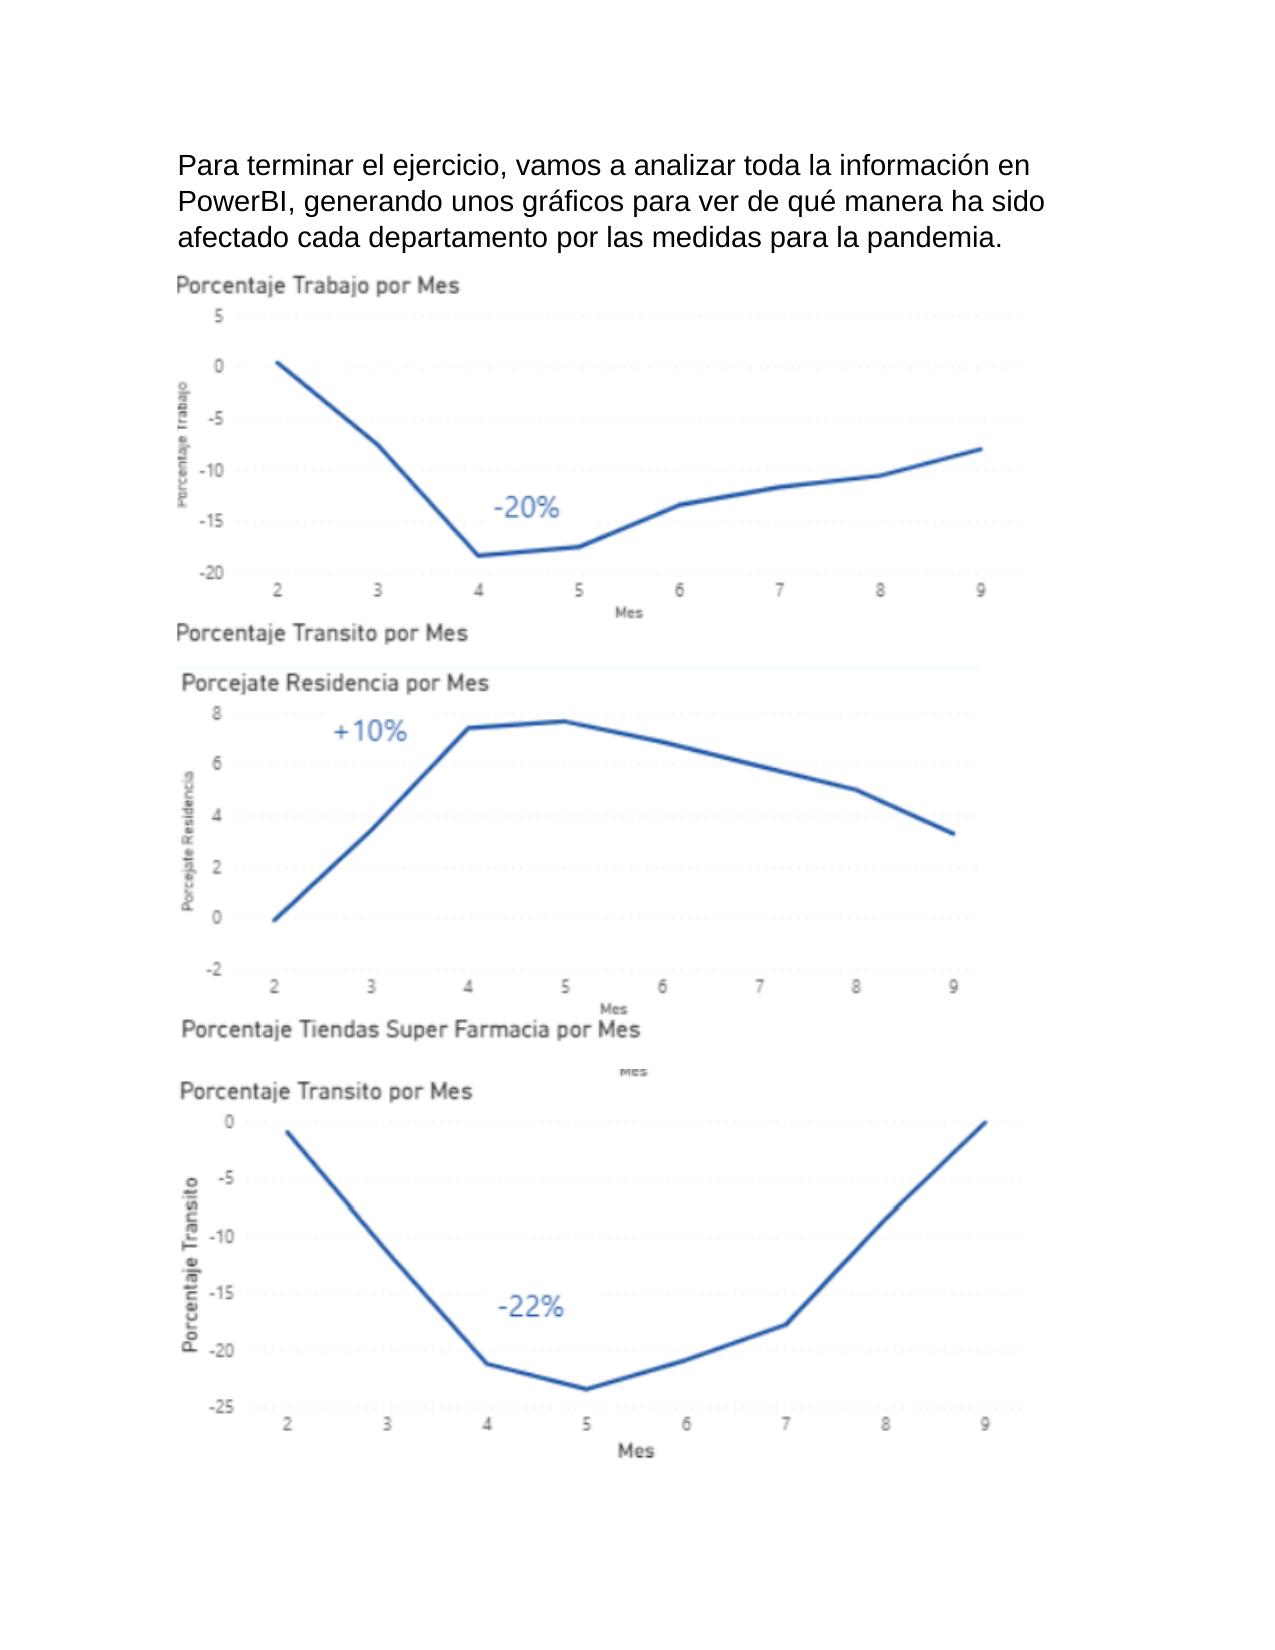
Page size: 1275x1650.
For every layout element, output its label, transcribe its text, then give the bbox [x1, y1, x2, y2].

text Para terminar el ejercicio, vamos a analizar toda la información en PowerBI, generando unos gráficos para ver de qué manera ha sido afectado cada departamento por las medidas para la pandemia. [177, 148, 1098, 253]
picture [177, 272, 1024, 650]
picture [177, 668, 981, 1051]
picture [177, 1069, 1026, 1467]
